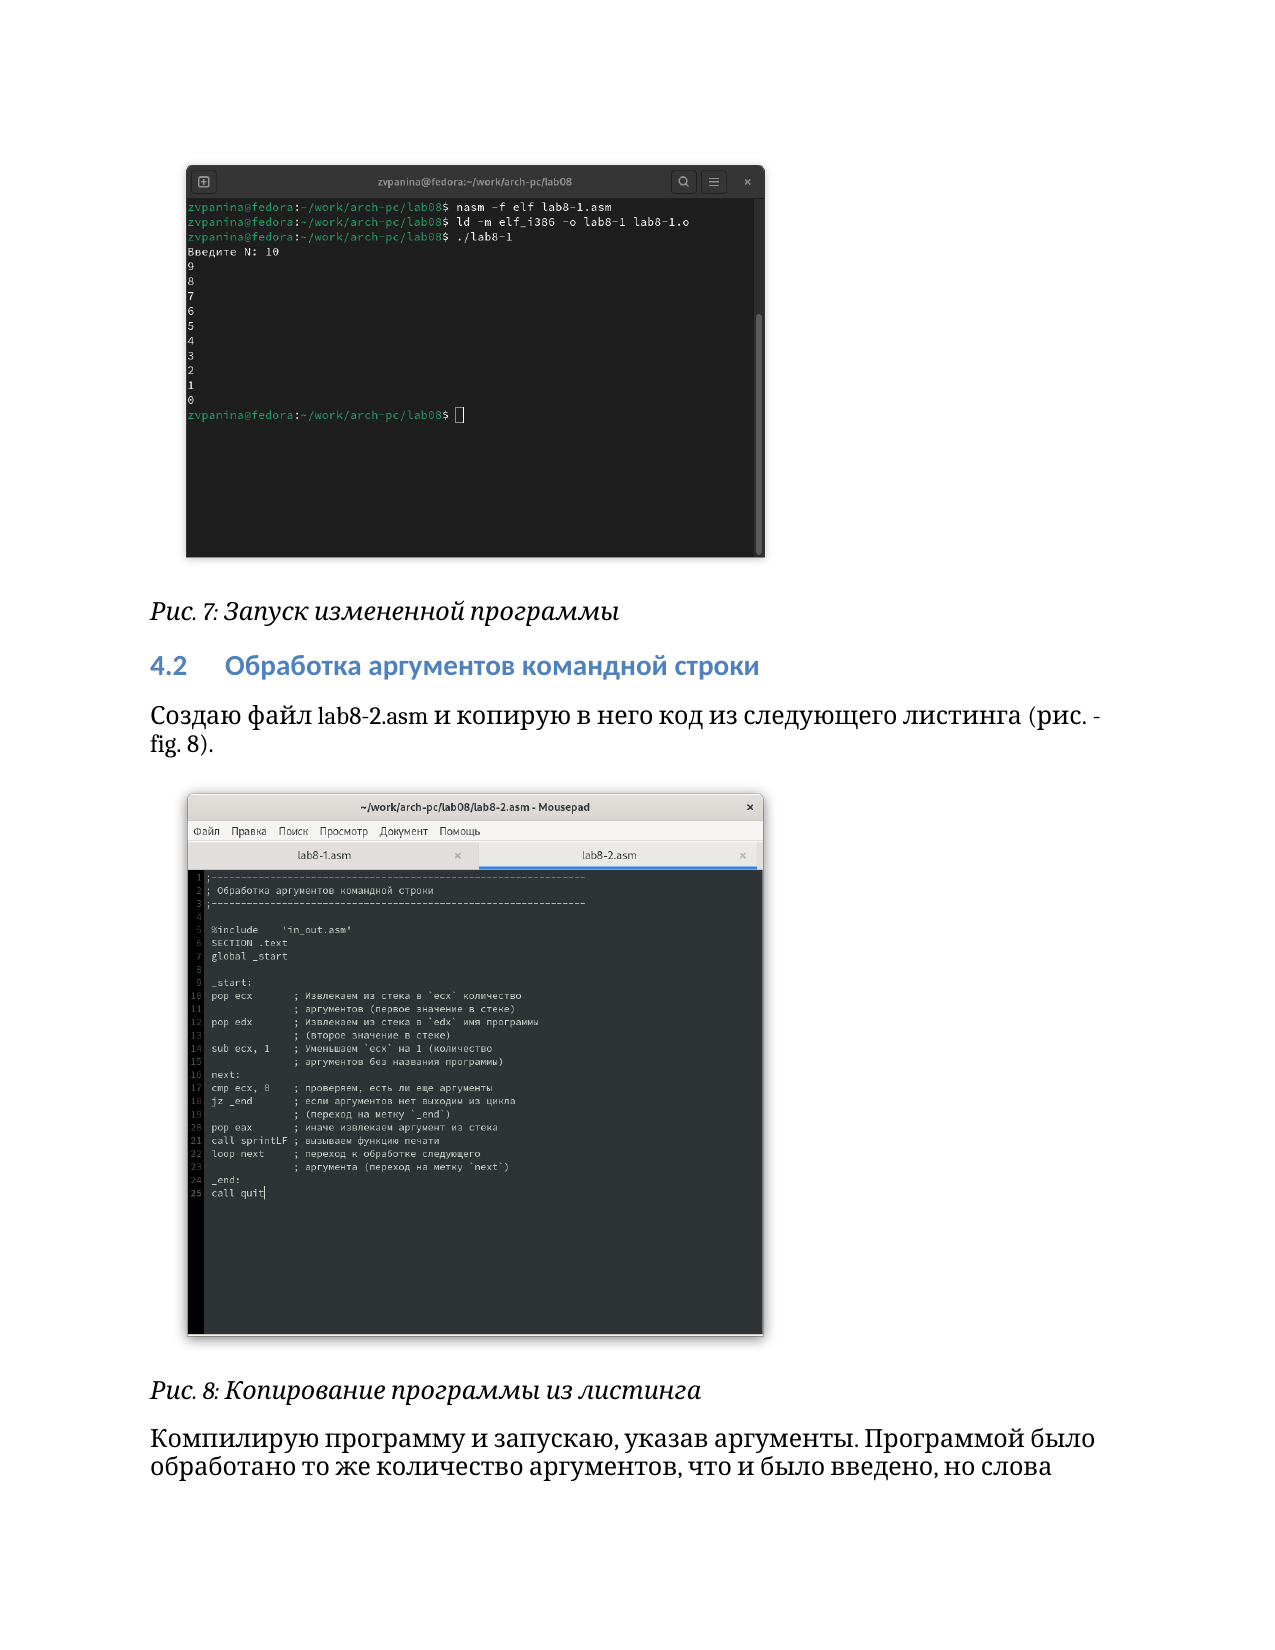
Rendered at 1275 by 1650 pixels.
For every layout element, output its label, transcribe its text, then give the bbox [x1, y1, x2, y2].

subtitle 4.2 Обработка аргументов командной строки [150, 647, 1125, 683]
text Рис. 7: Запуск измененной программы [150, 598, 1125, 626]
picture [168, 150, 782, 577]
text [150, 1424, 1125, 1482]
text Создаю файл lab8-2.asm и копирую в него код из следующего листинга (рис. -fig. 8). [150, 702, 1125, 759]
picture [168, 777, 782, 1357]
text Рис. 8: Копирование программы из листинга [150, 1377, 1125, 1406]
